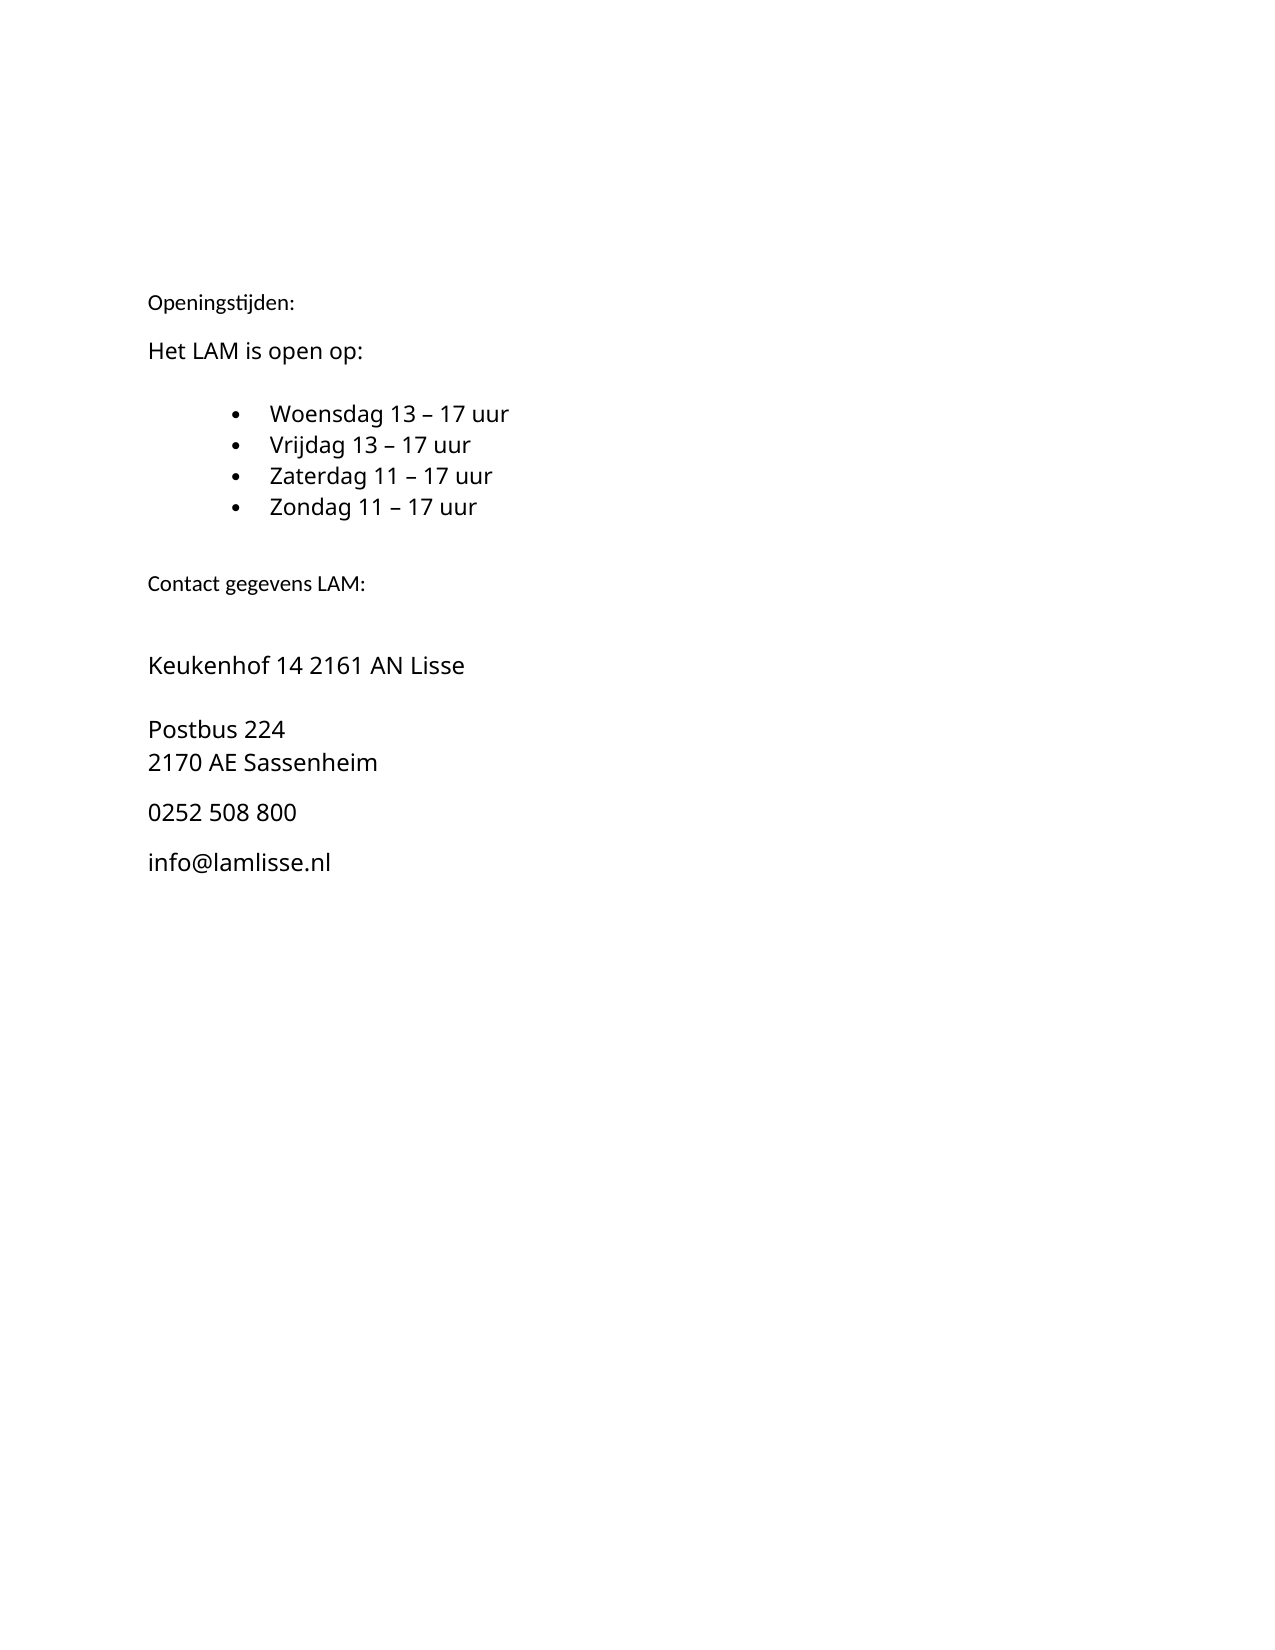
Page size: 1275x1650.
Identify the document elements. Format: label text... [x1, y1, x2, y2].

list Zaterdag 11 – 17 uur [232, 460, 1127, 491]
text Contact gegevens LAM: [148, 569, 1127, 597]
text Keukenhof 14 2161 AN Lisse [148, 616, 1127, 682]
text Openingstijden: [148, 288, 1127, 316]
list Woensdag 13 – 17 uur [232, 398, 1127, 429]
text Postbus 224 2170 AE Sassenheim [148, 713, 1127, 778]
text Het LAM is open op: [148, 335, 1127, 366]
text info@lamlisse.nl [148, 828, 1127, 878]
list Vrijdag 13 – 17 uur [232, 429, 1127, 460]
list Zondag 11 – 17 uur [232, 491, 1127, 523]
text 0252 508 800 [148, 778, 1127, 828]
